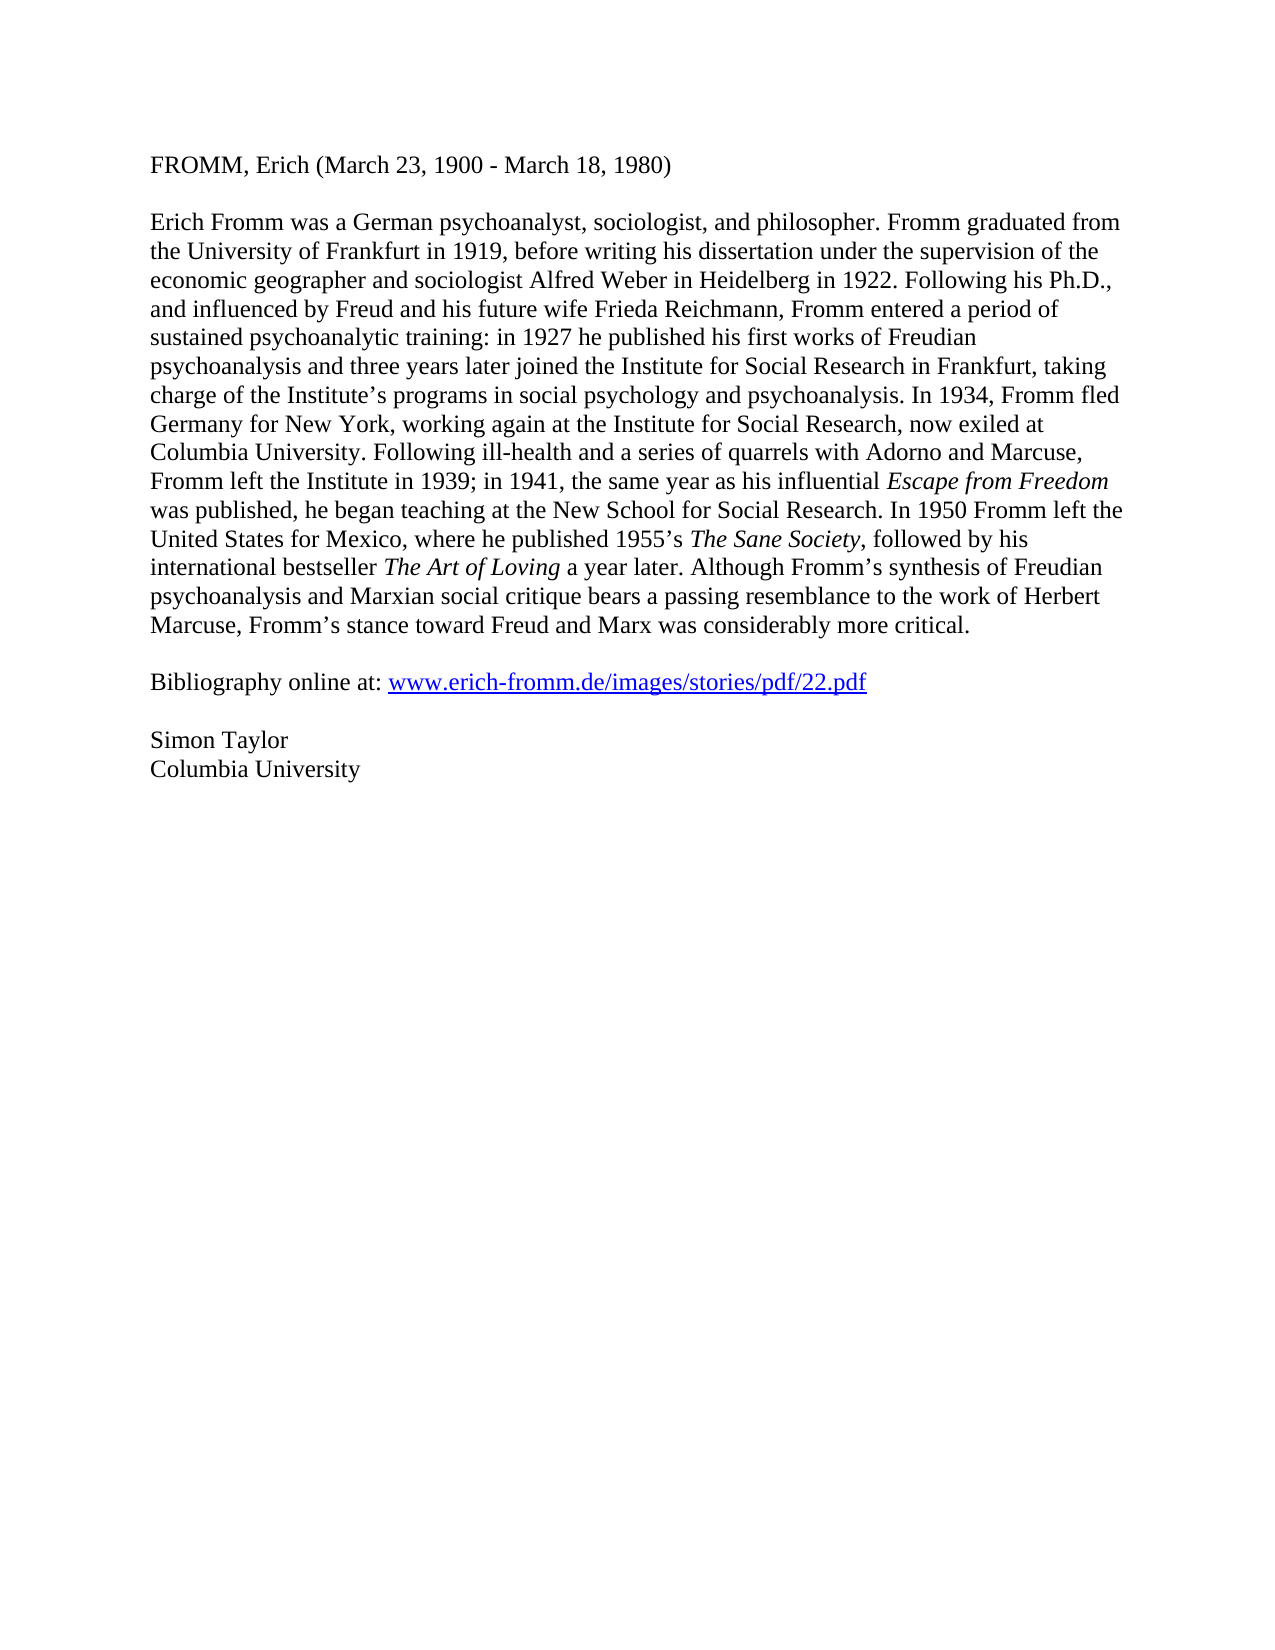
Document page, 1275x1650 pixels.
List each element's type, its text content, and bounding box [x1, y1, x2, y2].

text Columbia University [150, 754, 1125, 782]
text Erich Fromm was a German psychoanalyst, sociologist, and philosopher. Fromm graduated from the University of Frankfurt in 1919, before writing his dissertation under the supervision of the economic geographer and sociologist Alfred Weber in Heidelberg in 1922. Following his Ph.D., and influenced by Freud and his future wife Frieda Reichmann, Fromm entered a period of sustained psychoanalytic training: in 1927 he published his first works of Freudian psychoanalysis and three years later joined the Institute for Social Research in Frankfurt, taking charge of the Institute’s programs in social psychology and psychoanalysis. In 1934, Fromm fled Germany for New York, working again at the Institute for Social Research, now exiled at Columbia University. Following ill-health and a series of quarrels with Adorno and Marcuse, Fromm left the Institute in 1939; in 1941, the same year as his influential Escape from Freedom was published, he began teaching at the New School for Social Research. In 1950 Fromm left the United States for Mexico, where he published 1955’s The Sane Society, followed by his international bestseller The Art of Loving a year later. Although Fromm’s synthesis of Freudian psychoanalysis and Marxian social critique bears a passing resemblance to the work of Herbert Marcuse, Fromm’s stance toward Freud and Marx was considerably more critical. [150, 207, 1125, 639]
text Simon Taylor [150, 725, 1125, 754]
text FROMM, Erich (March 23, 1900 - March 18, 1980) [150, 150, 1125, 179]
text Bibliography online at: www.erich-fromm.de/images/stories/pdf/22.pdf [150, 667, 1125, 696]
